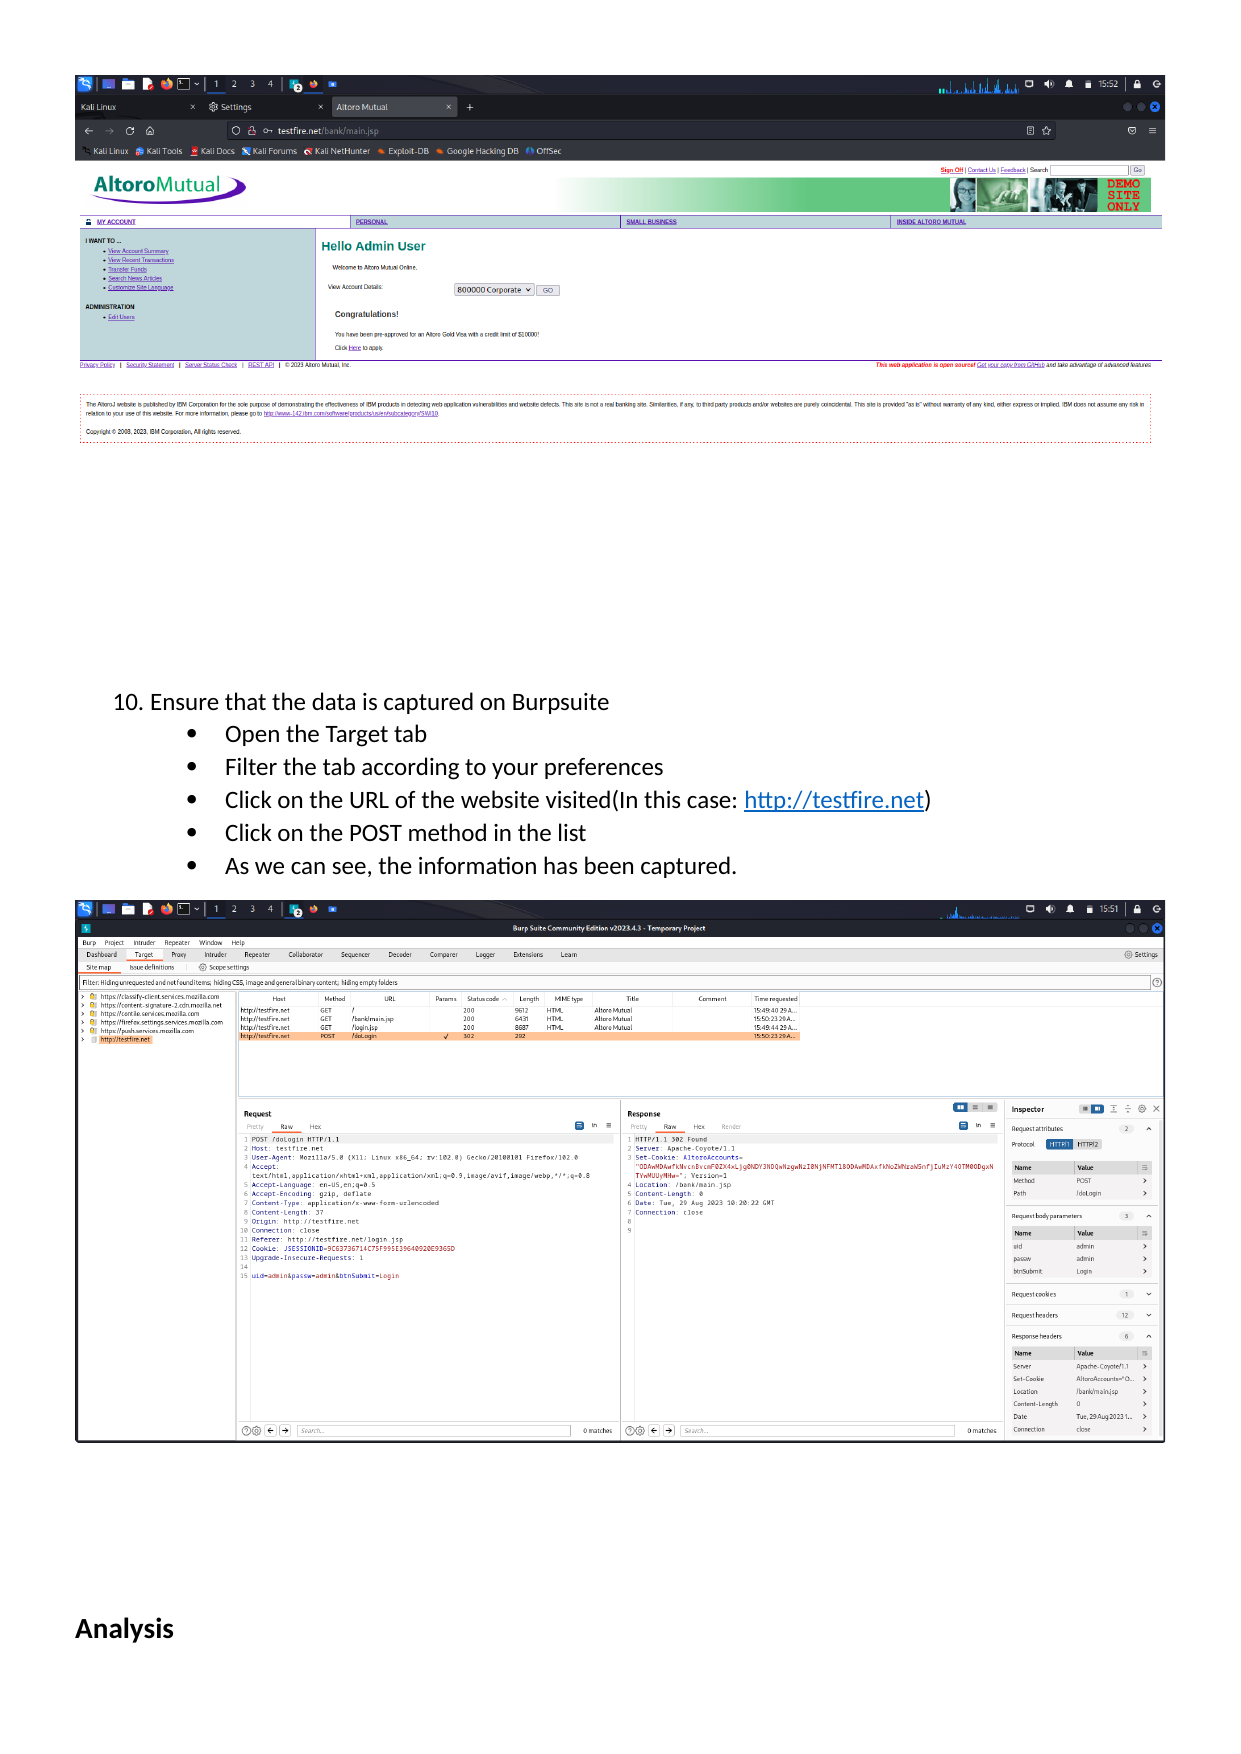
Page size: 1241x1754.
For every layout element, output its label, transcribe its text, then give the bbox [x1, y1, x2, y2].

list Click on the POST method in the list [187, 817, 1165, 848]
list As we can see, the information has been captured. [187, 850, 1165, 881]
picture [75, 900, 1166, 1443]
list Ensure that the data is captured on Burpsuite [112, 686, 1165, 716]
picture [75, 75, 1166, 618]
list Filter the tab according to your preferences [187, 752, 1165, 782]
list Open the Target tab [187, 719, 1165, 749]
list Click on the URL of the website visited(In this case: http://testfire.net) [187, 784, 1165, 815]
text Analysis [75, 1610, 1165, 1645]
